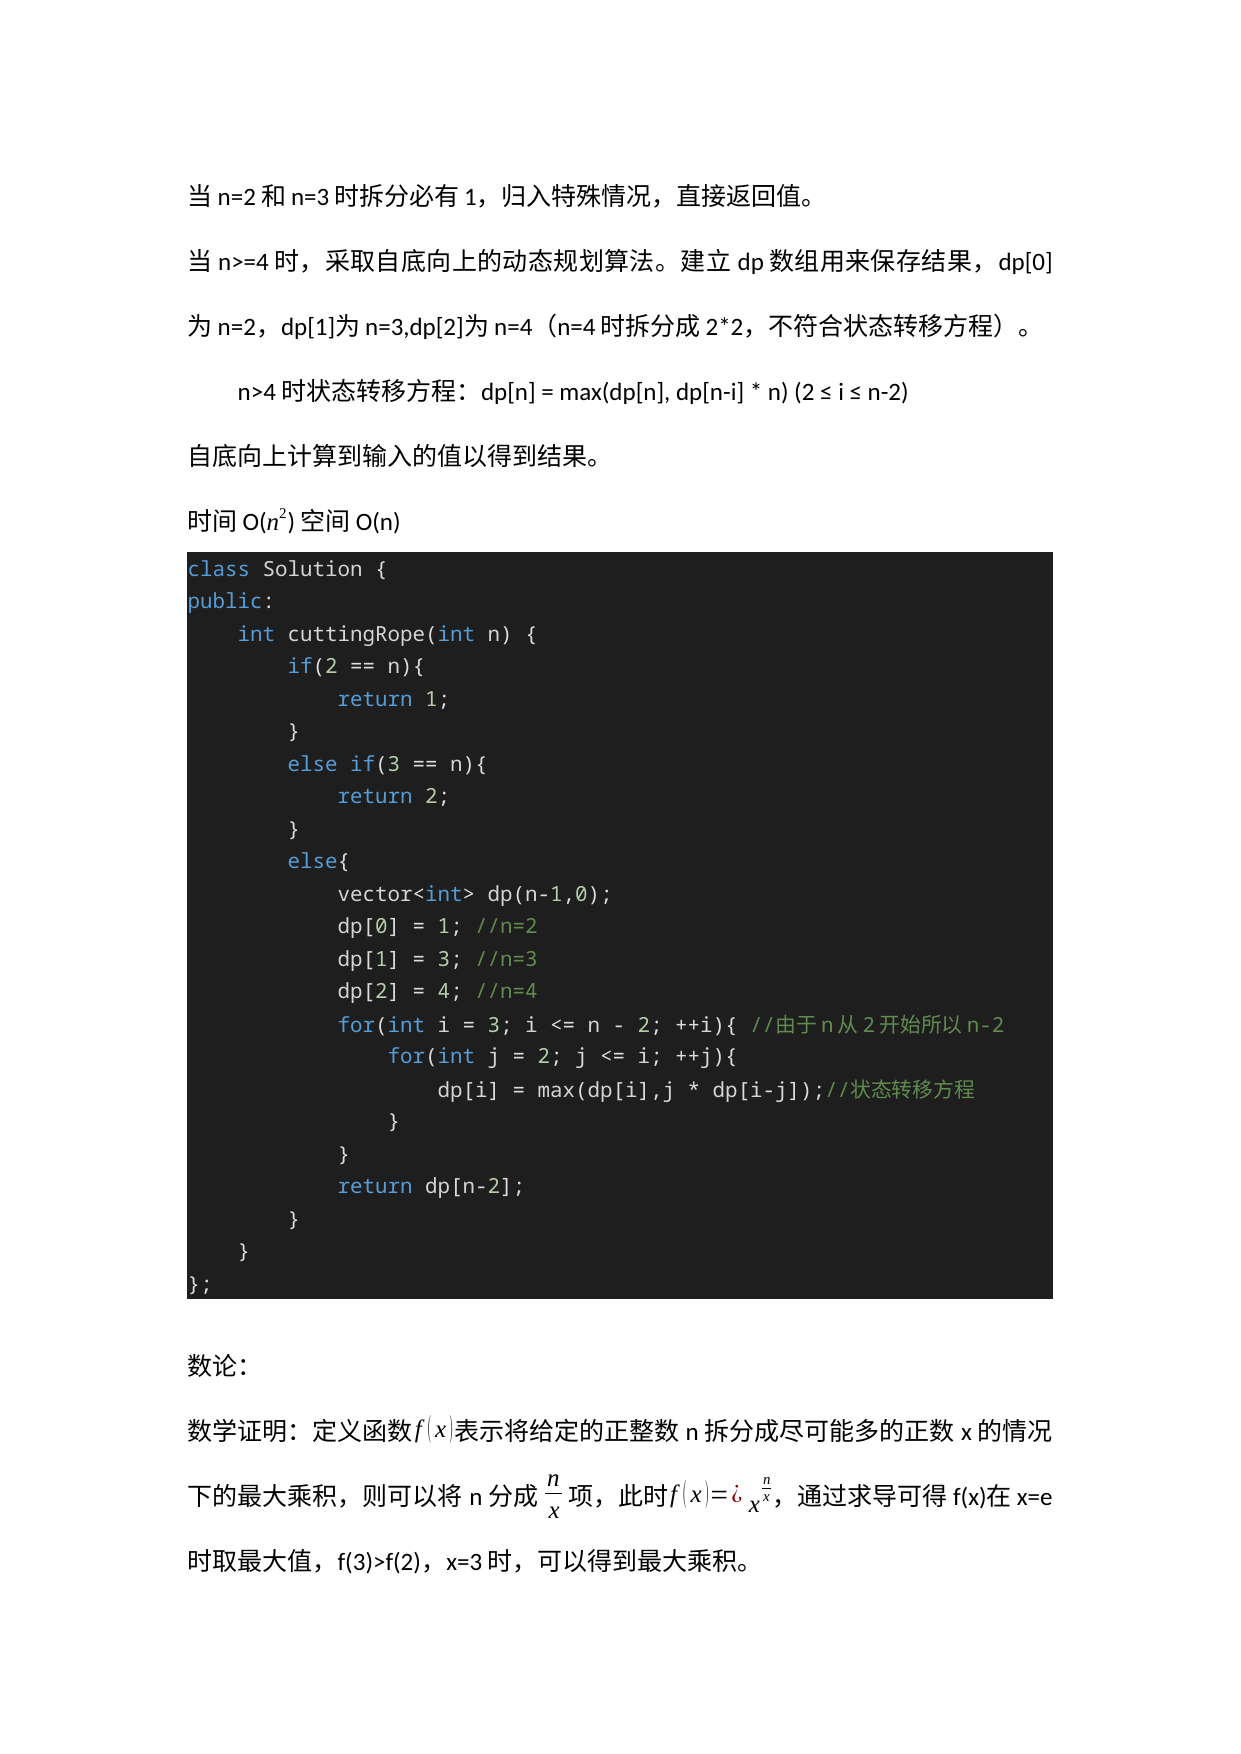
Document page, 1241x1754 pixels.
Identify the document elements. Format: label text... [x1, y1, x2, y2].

text class Solution { [187, 552, 1053, 584]
text return dp[n-2]; [187, 1169, 1053, 1202]
text else{ [187, 844, 1053, 877]
text return 1; [187, 682, 1053, 714]
text } [187, 1137, 1053, 1169]
text if(2 == n){ [187, 649, 1053, 682]
text for(int j = 2; j <= i; ++j){ [187, 1039, 1053, 1072]
text dp[2] = 4; //n=4 [187, 974, 1053, 1007]
text 时间O() 空间O(n) [187, 487, 1053, 552]
text } [187, 714, 1053, 747]
text } [187, 1202, 1053, 1234]
text } [187, 812, 1053, 844]
text 数论： [187, 1332, 1053, 1397]
text vector<int> dp(n-1,0); [187, 877, 1053, 909]
text int cuttingRope(int n) { [187, 617, 1053, 649]
text 自底向上计算到输入的值以得到结果。 [187, 422, 1053, 487]
text n>4时状态转移方程：dp[n] = max(dp[n], dp[n-i] * n) (2 ≤ i ≤ n-2) [187, 357, 1053, 422]
text dp[1] = 3; //n=3 [187, 942, 1053, 974]
text dp[0] = 1; //n=2 [187, 909, 1053, 942]
text else if(3 == n){ [187, 747, 1053, 779]
text dp[i] = max(dp[i],j * dp[i-j]);//状态转移方程 [187, 1072, 1053, 1104]
text } [187, 1234, 1053, 1267]
text for(int i = 3; i <= n - 2; ++i){ //由于n从2开始所以n-2 [187, 1007, 1053, 1039]
text }; [187, 1267, 1053, 1299]
text 当n=2和n=3时拆分必有1，归入特殊情况，直接返回值。 [187, 162, 1053, 227]
text 当n>=4时，采取自底向上的动态规划算法。建立dp数组用来保存结果，dp[0]为n=2，dp[1]为n=3,dp[2]为n=4（n=4时拆分成2*2，不符合状态转移方程）。 [187, 227, 1053, 357]
text public: [187, 584, 1053, 617]
text 数学证明：定义函数表示将给定的正整数 n 拆分成尽可能多的正数 x 的情况下的最大乘积，则可以将 n 分成 项，此时 ，通过求导可得f(x)在x=e时取最大值，f(3)>f(2)，x=3 时，可以得到最大乘积。 [187, 1397, 1053, 1592]
text } [187, 1104, 1053, 1137]
text return 2; [187, 779, 1053, 812]
